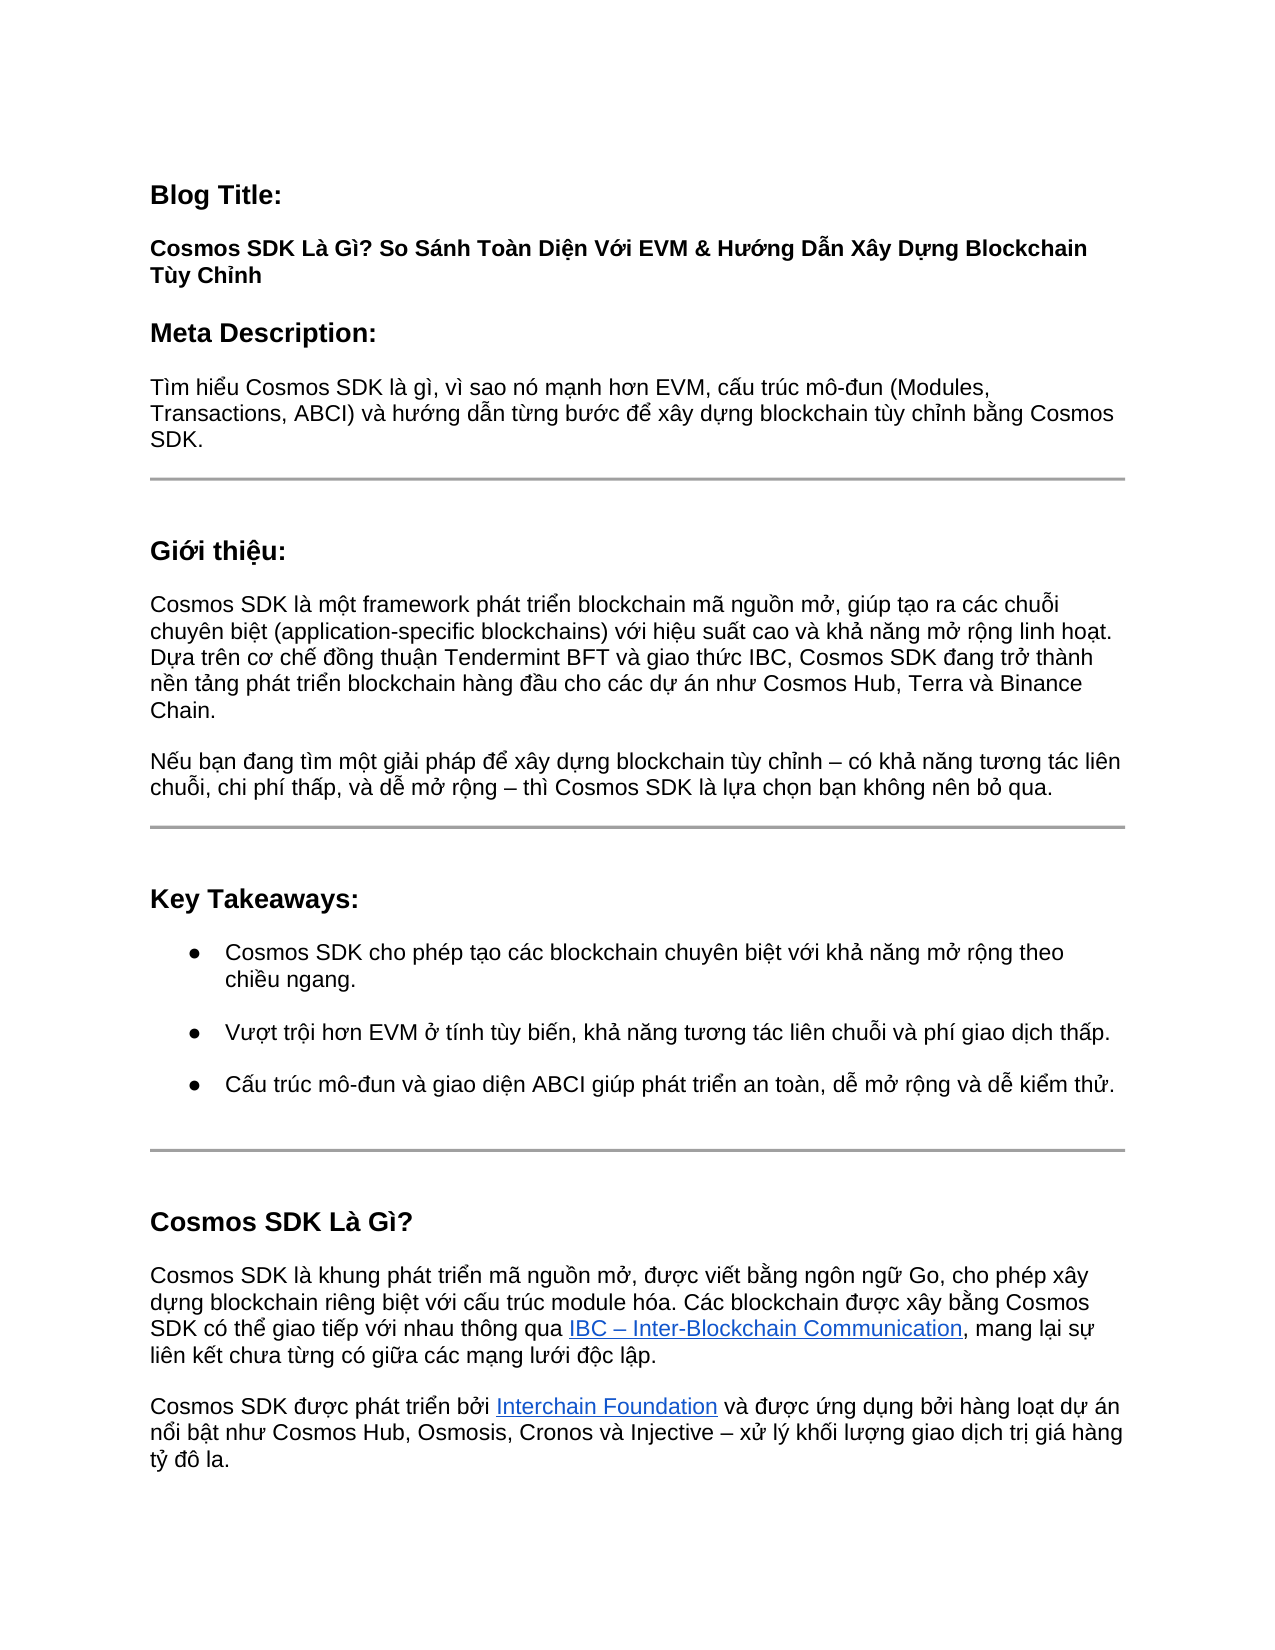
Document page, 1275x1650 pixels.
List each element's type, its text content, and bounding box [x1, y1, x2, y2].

list Cấu trúc mô-đun và giao diện ABCI giúp phát triển an toàn, dễ mở rộng và dễ kiểm thử. [187, 1071, 1125, 1124]
subtitle Key Takeaways: [150, 883, 1125, 914]
text Nếu bạn đang tìm một giải pháp để xây dựng blockchain tùy chỉnh – có khả năng tương tác liên chuỗi, chi phí thấp, và dễ mở rộng – thì Cosmos SDK là lựa chọn bạn không nên bỏ qua. [150, 748, 1125, 801]
text Tìm hiểu Cosmos SDK là gì, vì sao nó mạnh hơn EVM, cấu trúc mô-đun (Modules, Transactions, ABCI) và hướng dẫn từng bước để xây dựng blockchain tùy chỉnh bằng Cosmos SDK. [150, 373, 1125, 453]
subtitle Cosmos SDK Là Gì? [150, 1206, 1125, 1237]
text Cosmos SDK được phát triển bởi Interchain Foundation và được ứng dụng bởi hàng loạt dự án nổi bật như Cosmos Hub, Osmosis, Cronos và Injective – xử lý khối lượng giao dịch trị giá hàng tỷ đô la. [150, 1393, 1125, 1472]
subtitle Giới thiệu: [150, 535, 1125, 566]
list Vượt trội hơn EVM ở tính tùy biến, khả năng tương tác liên chuỗi và phí giao dịch thấp. [187, 1018, 1125, 1071]
list Cosmos SDK cho phép tạo các blockchain chuyên biệt với khả năng mở rộng theo chiều ngang. [187, 939, 1125, 1018]
text Cosmos SDK là khung phát triển mã nguồn mở, được viết bằng ngôn ngữ Go, cho phép xây dựng blockchain riêng biệt với cấu trúc module hóa. Các blockchain được xây bằng Cosmos SDK có thể giao tiếp với nhau thông qua IBC – Inter-Blockchain Communication, mang lại sự liên kết chưa từng có giữa các mạng lưới độc lập. [150, 1262, 1125, 1368]
subtitle Blog Title: [150, 179, 1125, 210]
text Cosmos SDK Là Gì? So Sánh Toàn Diện Với EVM & Hướng Dẫn Xây Dựng Blockchain Tùy Chỉnh [150, 235, 1125, 288]
subtitle Meta Description: [150, 317, 1125, 348]
text Cosmos SDK là một framework phát triển blockchain mã nguồn mở, giúp tạo ra các chuỗi chuyên biệt (application-specific blockchains) với hiệu suất cao và khả năng mở rộng linh hoạt. Dựa trên cơ chế đồng thuận Tendermint BFT và giao thức IBC, Cosmos SDK đang trở thành nền tảng phát triển blockchain hàng đầu cho các dự án như Cosmos Hub, Terra và Binance Chain. [150, 591, 1125, 723]
